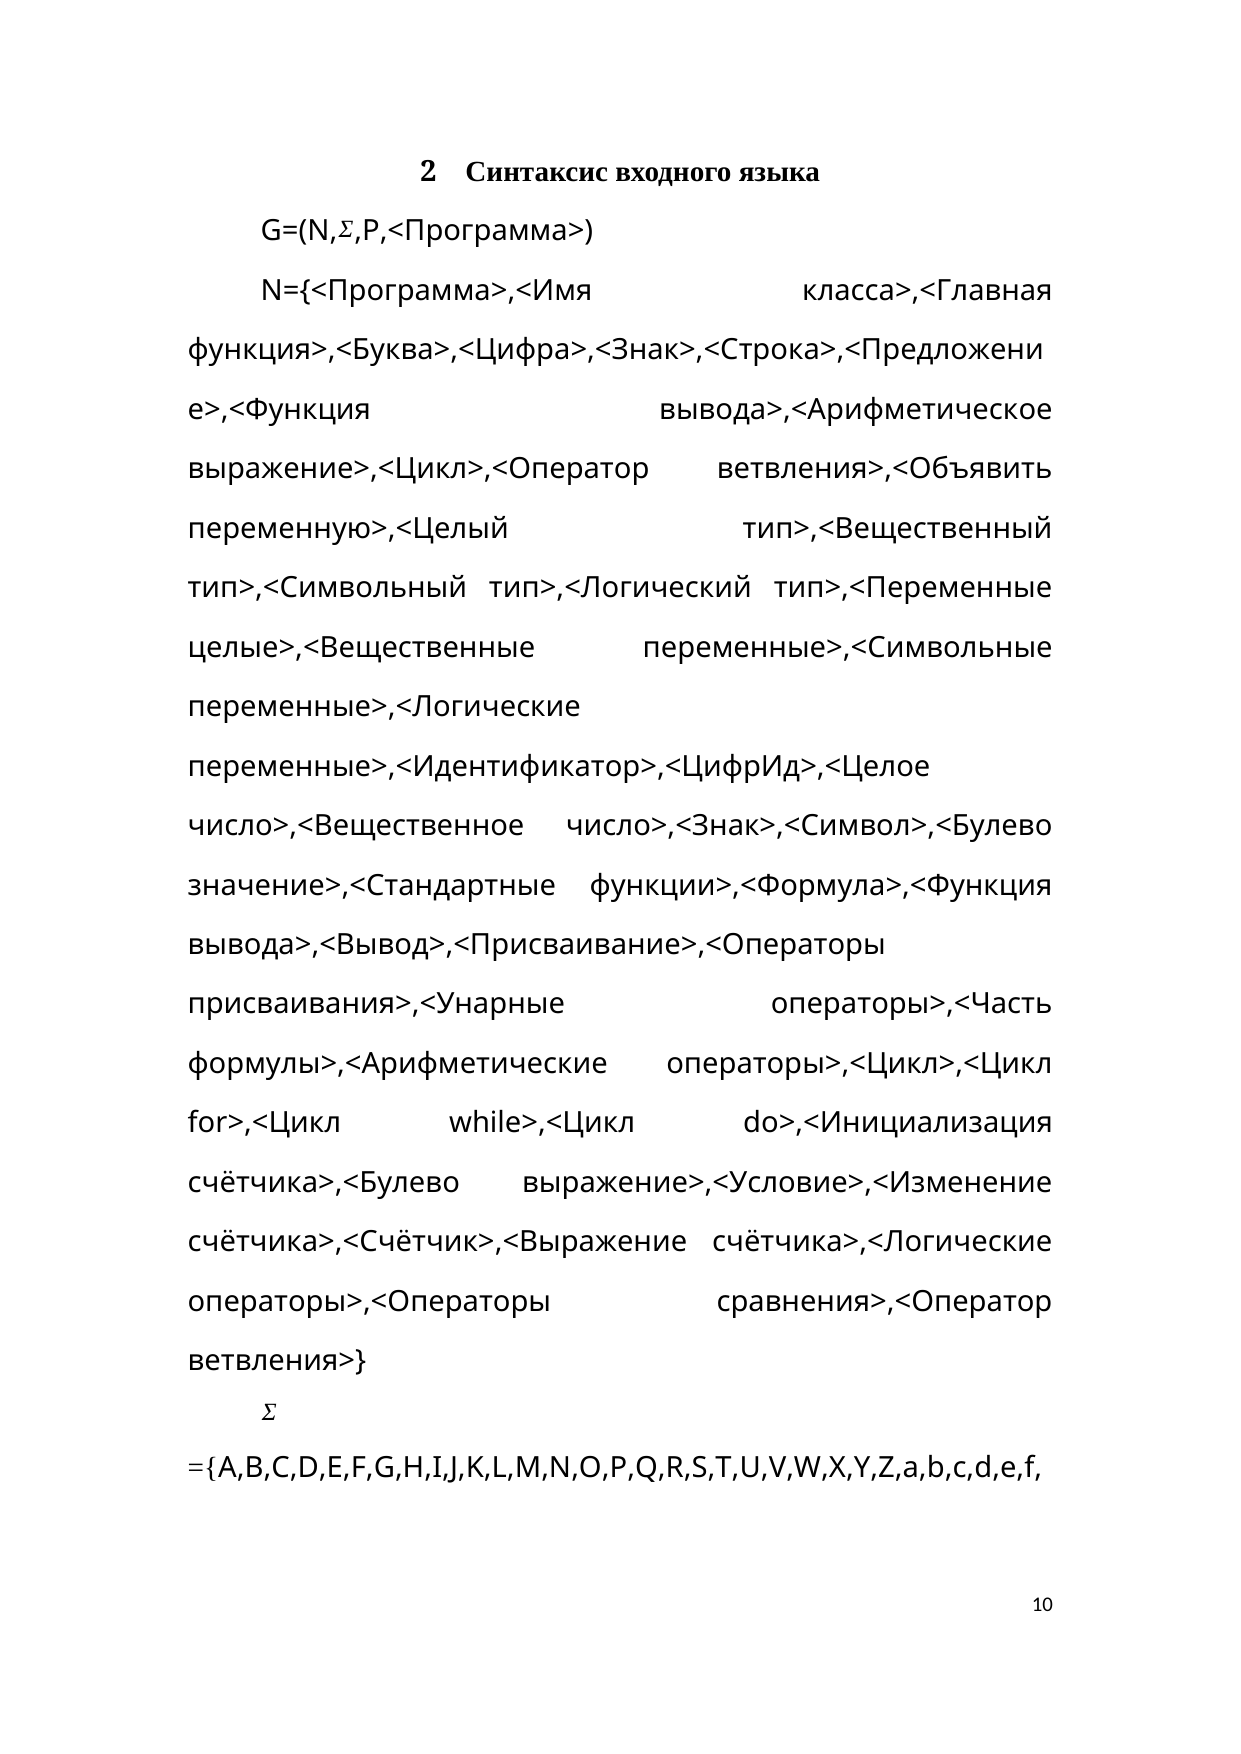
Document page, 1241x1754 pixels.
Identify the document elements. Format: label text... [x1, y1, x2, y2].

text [187, 1399, 1053, 1486]
text G=(N,,P,<Программа>) [187, 209, 1053, 249]
text N={<Программа>,<Имя класса>,<Главная функция>,<Буква>,<Цифра>,<Знак>,<Строка>,<Предложение>,<Функция вывода>,<Арифметическое выражение>,<Цикл>,<Оператор ветвления>,<Объявить переменную>,<Целый тип>,<Вещественный тип>,<Символьный тип>,<Логический тип>,<Переменные целые>,<Вещественные переменные>,<Символьные переменные>,<Логические переменные>,<Идентификатор>,<ЦифрИд>,<Целое число>,<Вещественное число>,<Знак>,<Символ>,<Булево значение>,<Стандартные функции>,<Формула>,<Функция вывода>,<Вывод>,<Присваивание>,<Операторы присваивания>,<Унарные операторы>,<Часть формулы>,<Арифметические операторы>,<Цикл>,<Цикл for>,<Цикл while>,<Цикл do>,<Инициализация счётчика>,<Булево выражение>,<Условие>,<Изменение счётчика>,<Счётчик>,<Выражение счётчика>,<Логические операторы>,<Операторы сравнения>,<Оператор ветвления>} [187, 269, 1053, 1379]
title Синтаксис входного языка [187, 150, 1053, 190]
